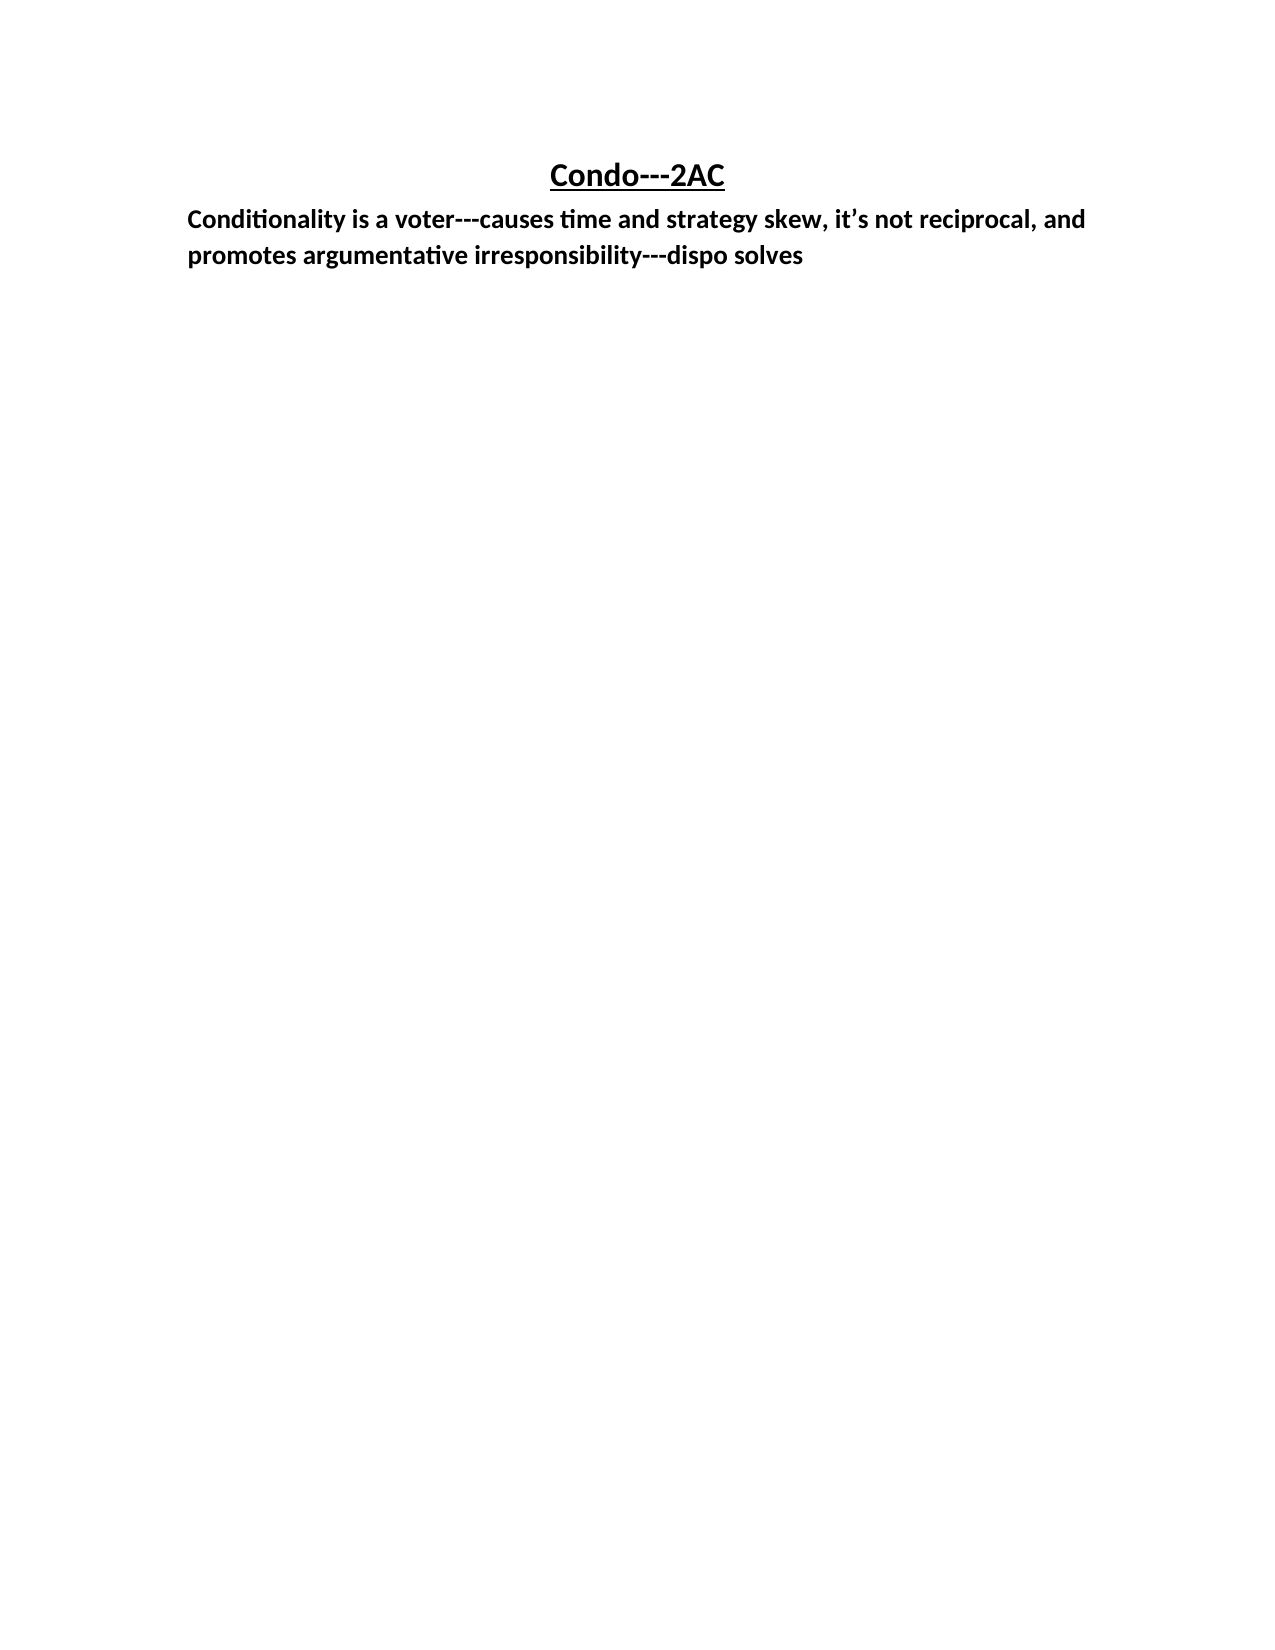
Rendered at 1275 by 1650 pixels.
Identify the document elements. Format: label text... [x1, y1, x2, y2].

subtitle Conditionality is a voter---causes time and strategy skew, it’s not reciprocal, and promotes argumentative irresponsibility---dispo solves [187, 202, 1087, 271]
subtitle Condo---2AC [187, 154, 1087, 195]
